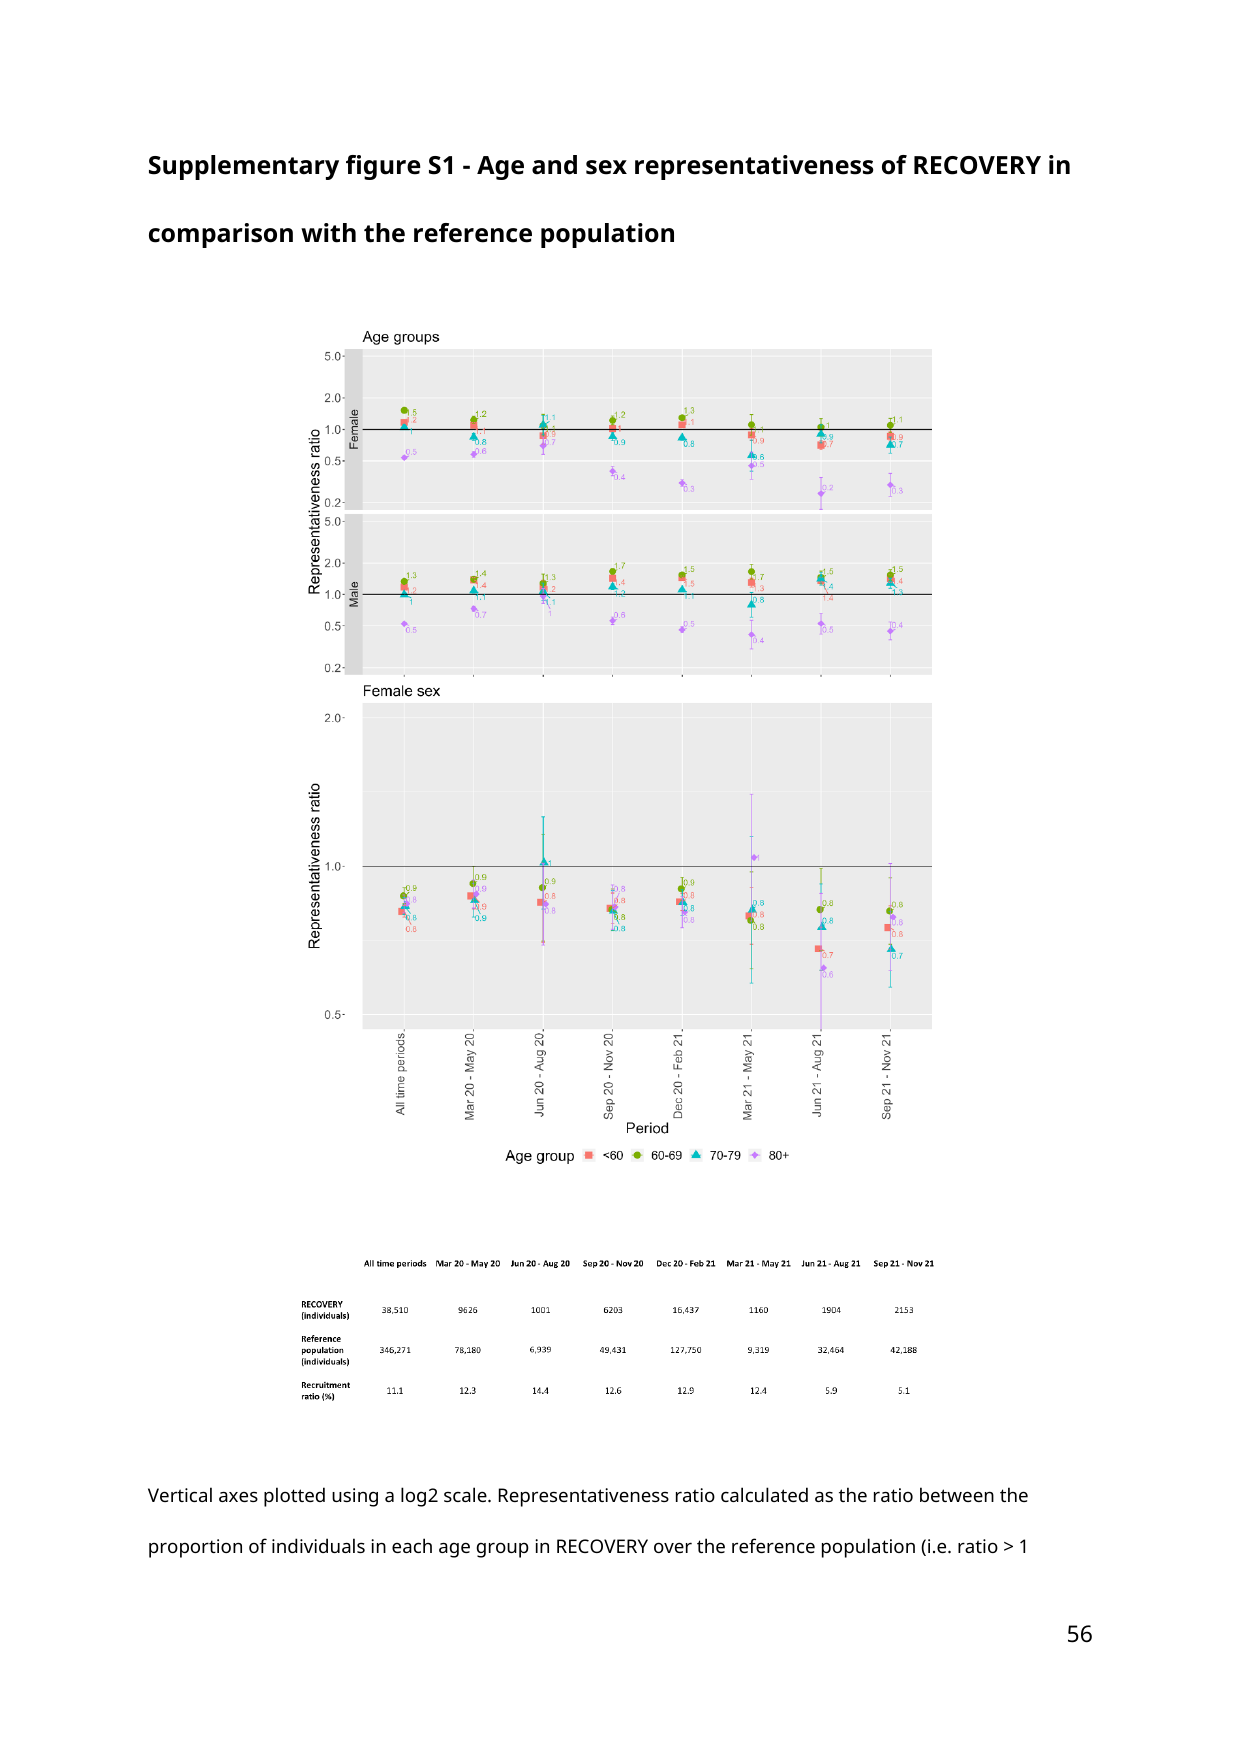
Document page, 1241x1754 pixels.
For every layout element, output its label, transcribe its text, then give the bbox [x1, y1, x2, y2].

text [148, 1483, 1092, 1559]
picture [301, 296, 940, 1439]
